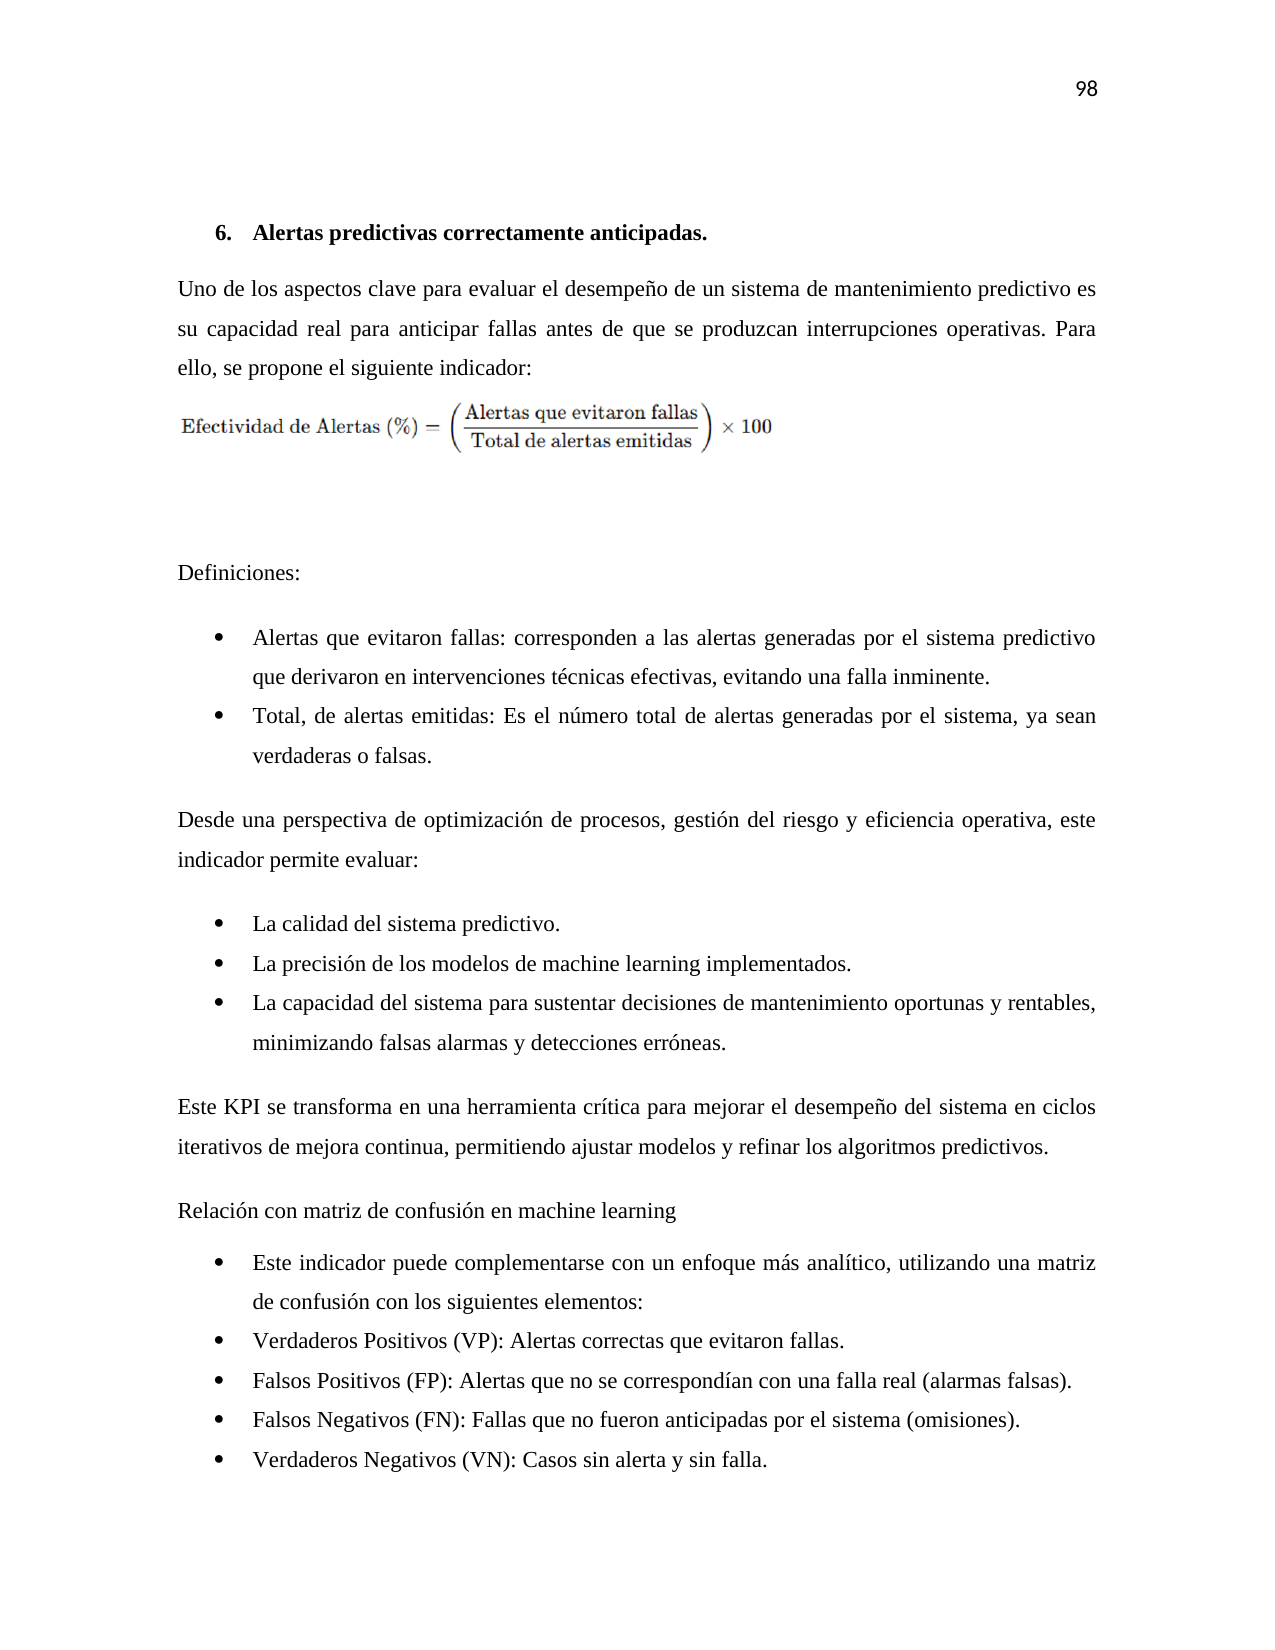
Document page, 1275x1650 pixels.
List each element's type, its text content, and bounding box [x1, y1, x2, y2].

list Este indicador puede complementarse con un enfoque más analítico, utilizando una matriz de confusión con los siguientes elementos: [215, 1249, 1098, 1314]
list Falsos Positivos (FP): Alertas que no se correspondían con una falla real (alarmas falsas). [215, 1367, 1098, 1393]
text Desde una perspectiva de optimización de procesos, gestión del riesgo y eficiencia operativa, este indicador permite evaluar: [177, 806, 1098, 872]
list La calidad del sistema predictivo. [215, 910, 1098, 937]
list La capacidad del sistema para sustentar decisiones de mantenimiento oportunas y rentables, minimizando falsas alarmas y detecciones erróneas. [215, 989, 1098, 1055]
text Definiciones: [177, 559, 1098, 585]
list Verdaderos Positivos (VP): Alertas correctas que evitaron fallas. [215, 1328, 1098, 1354]
text Relación con matriz de confusión en machine learning [177, 1197, 1098, 1224]
list La precisión de los modelos de machine learning implementados. [215, 950, 1098, 976]
list Verdaderos Negativos (VN): Casos sin alerta y sin falla. [215, 1446, 1098, 1472]
list Falsos Negativos (FN): Fallas que no fueron anticipadas por el sistema (omisiones). [215, 1407, 1098, 1433]
picture [177, 393, 780, 457]
list Total, de alertas emitidas: Es el número total de alertas generadas por el sistema, ya sean verdaderas o falsas. [215, 702, 1098, 768]
list Alertas que evitaron fallas: corresponden a las alertas generadas por el sistema predictivo que derivaron en intervenciones técnicas efectivas, evitando una falla inminente. [215, 623, 1098, 689]
list Alertas predictivas correctamente anticipadas. [215, 219, 1098, 246]
text Uno de los aspectos clave para evaluar el desempeño de un sistema de mantenimiento predictivo es su capacidad real para anticipar fallas antes de que se produzcan interrupciones operativas. Para ello, se propone el siguiente indicador: [177, 275, 1098, 381]
text Este KPI se transforma en una herramienta crítica para mejorar el desempeño del sistema en ciclos iterativos de mejora continua, permitiendo ajustar modelos y refinar los algoritmos predictivos. [177, 1093, 1098, 1159]
